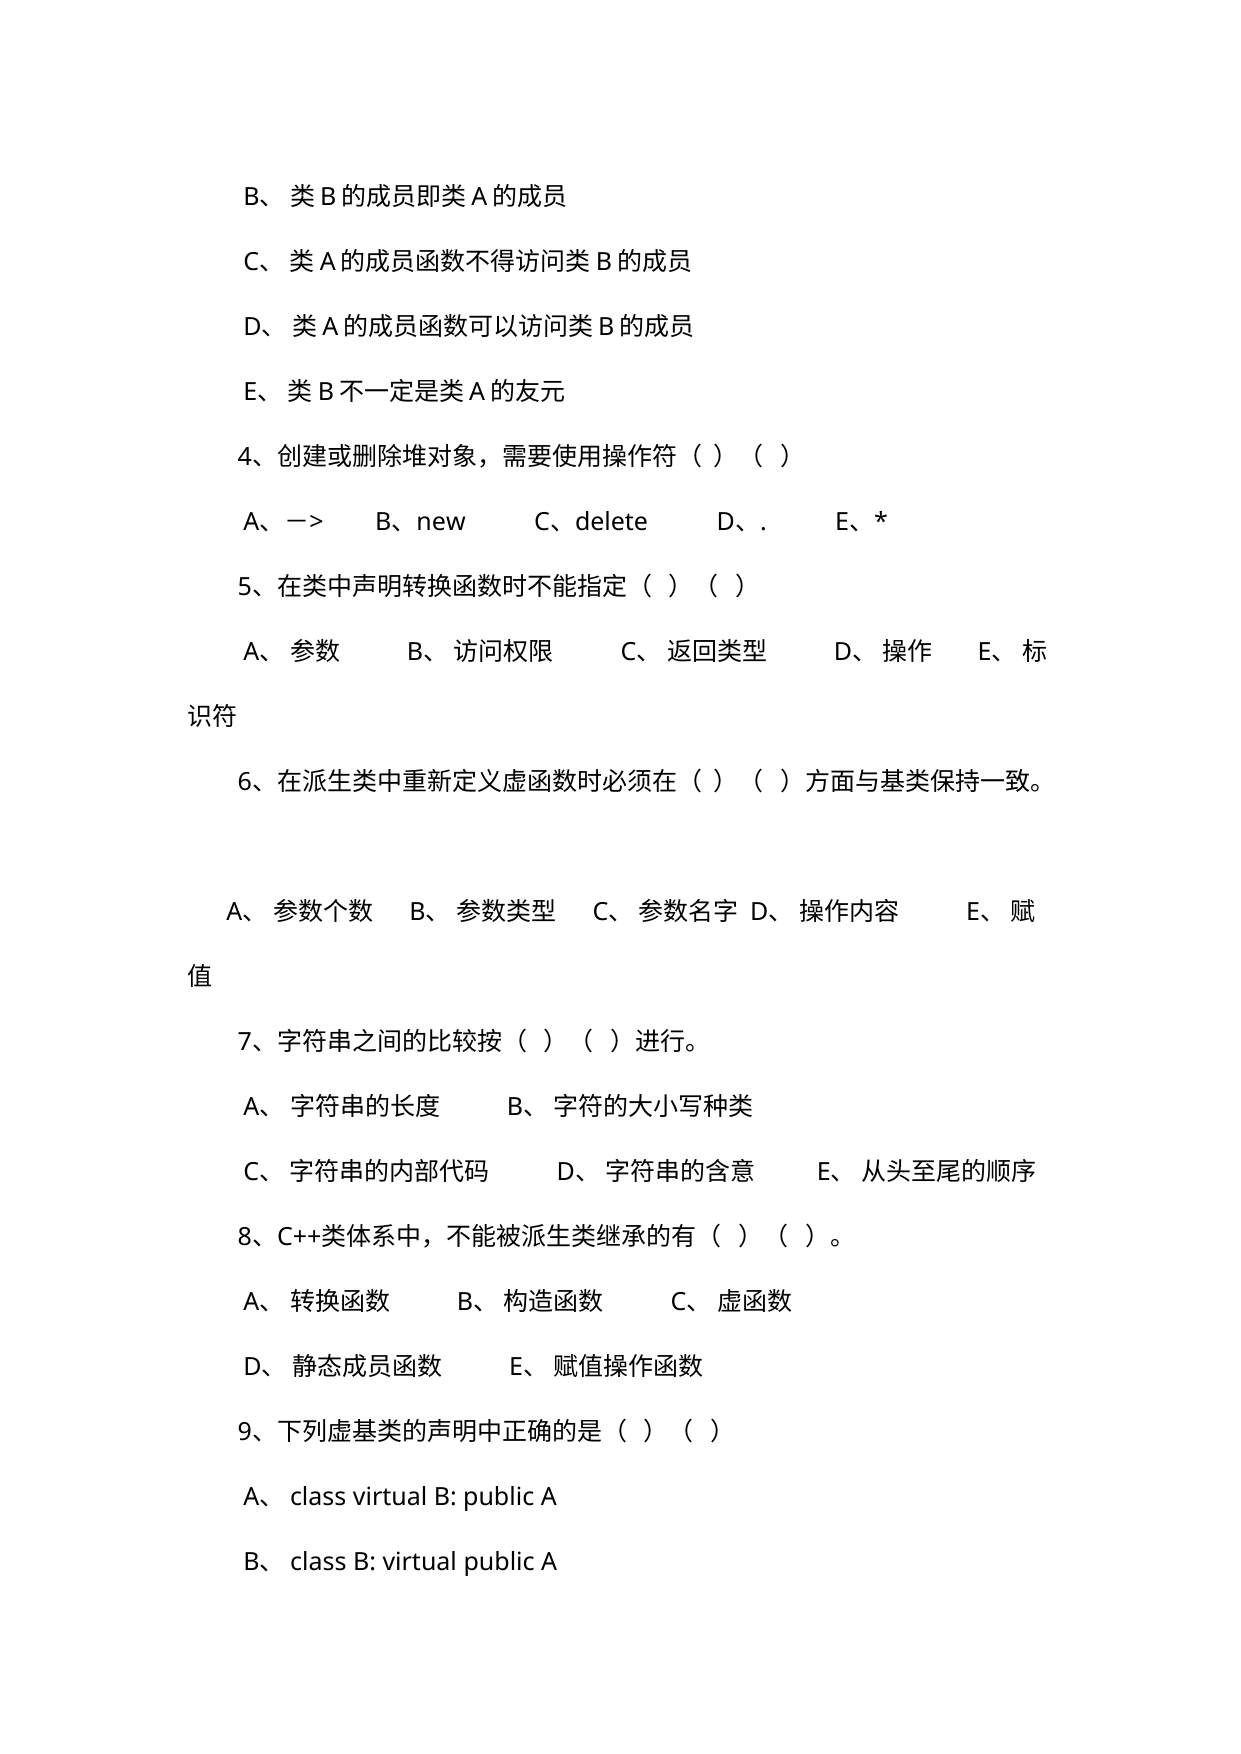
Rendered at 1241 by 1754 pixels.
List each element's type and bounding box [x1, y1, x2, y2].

text [187, 162, 1053, 1592]
